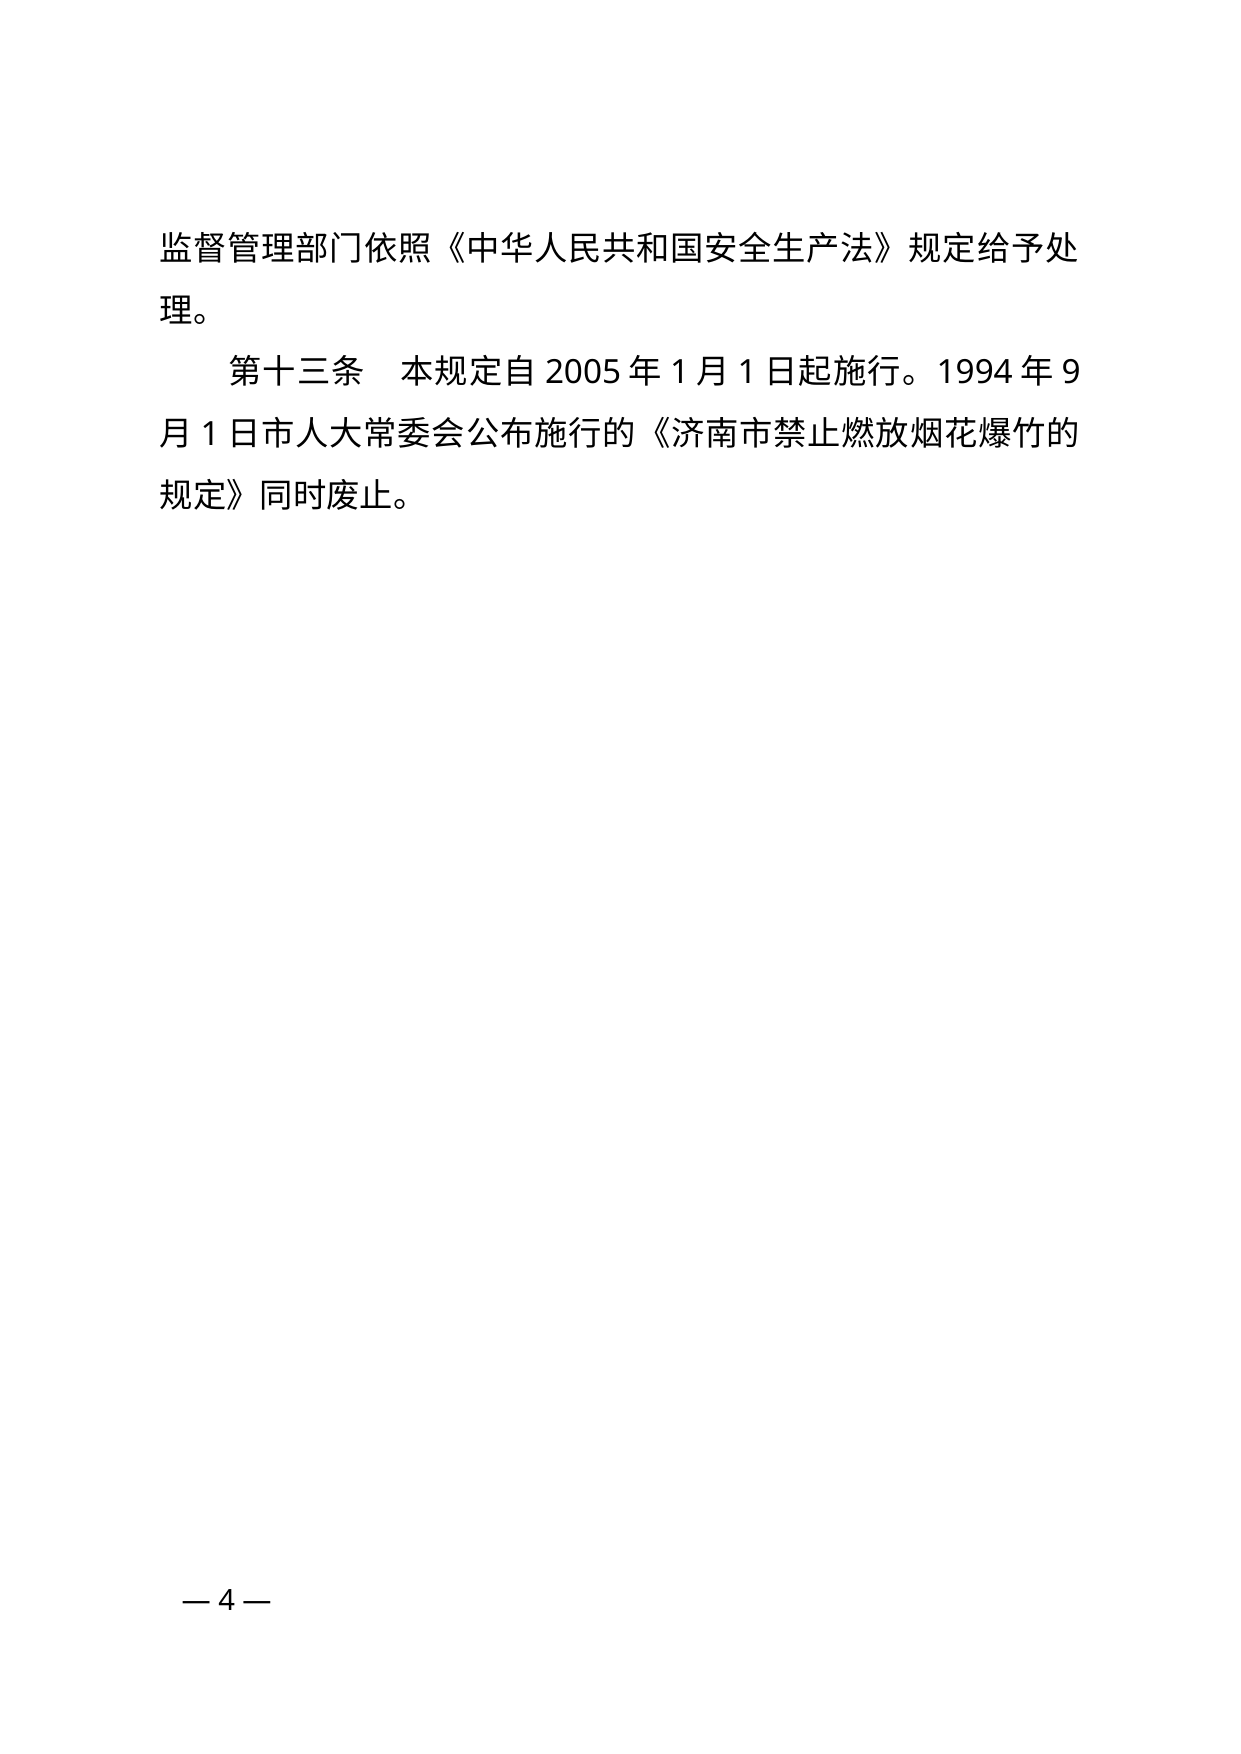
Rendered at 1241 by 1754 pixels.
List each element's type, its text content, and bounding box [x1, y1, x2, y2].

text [159, 211, 1081, 334]
text 第十三条 本规定自2005年1月1日起施行。1994年9月1日市人大常委会公布施行的《济南市禁止燃放烟花爆竹的规定》同时废止。 [159, 334, 1081, 519]
